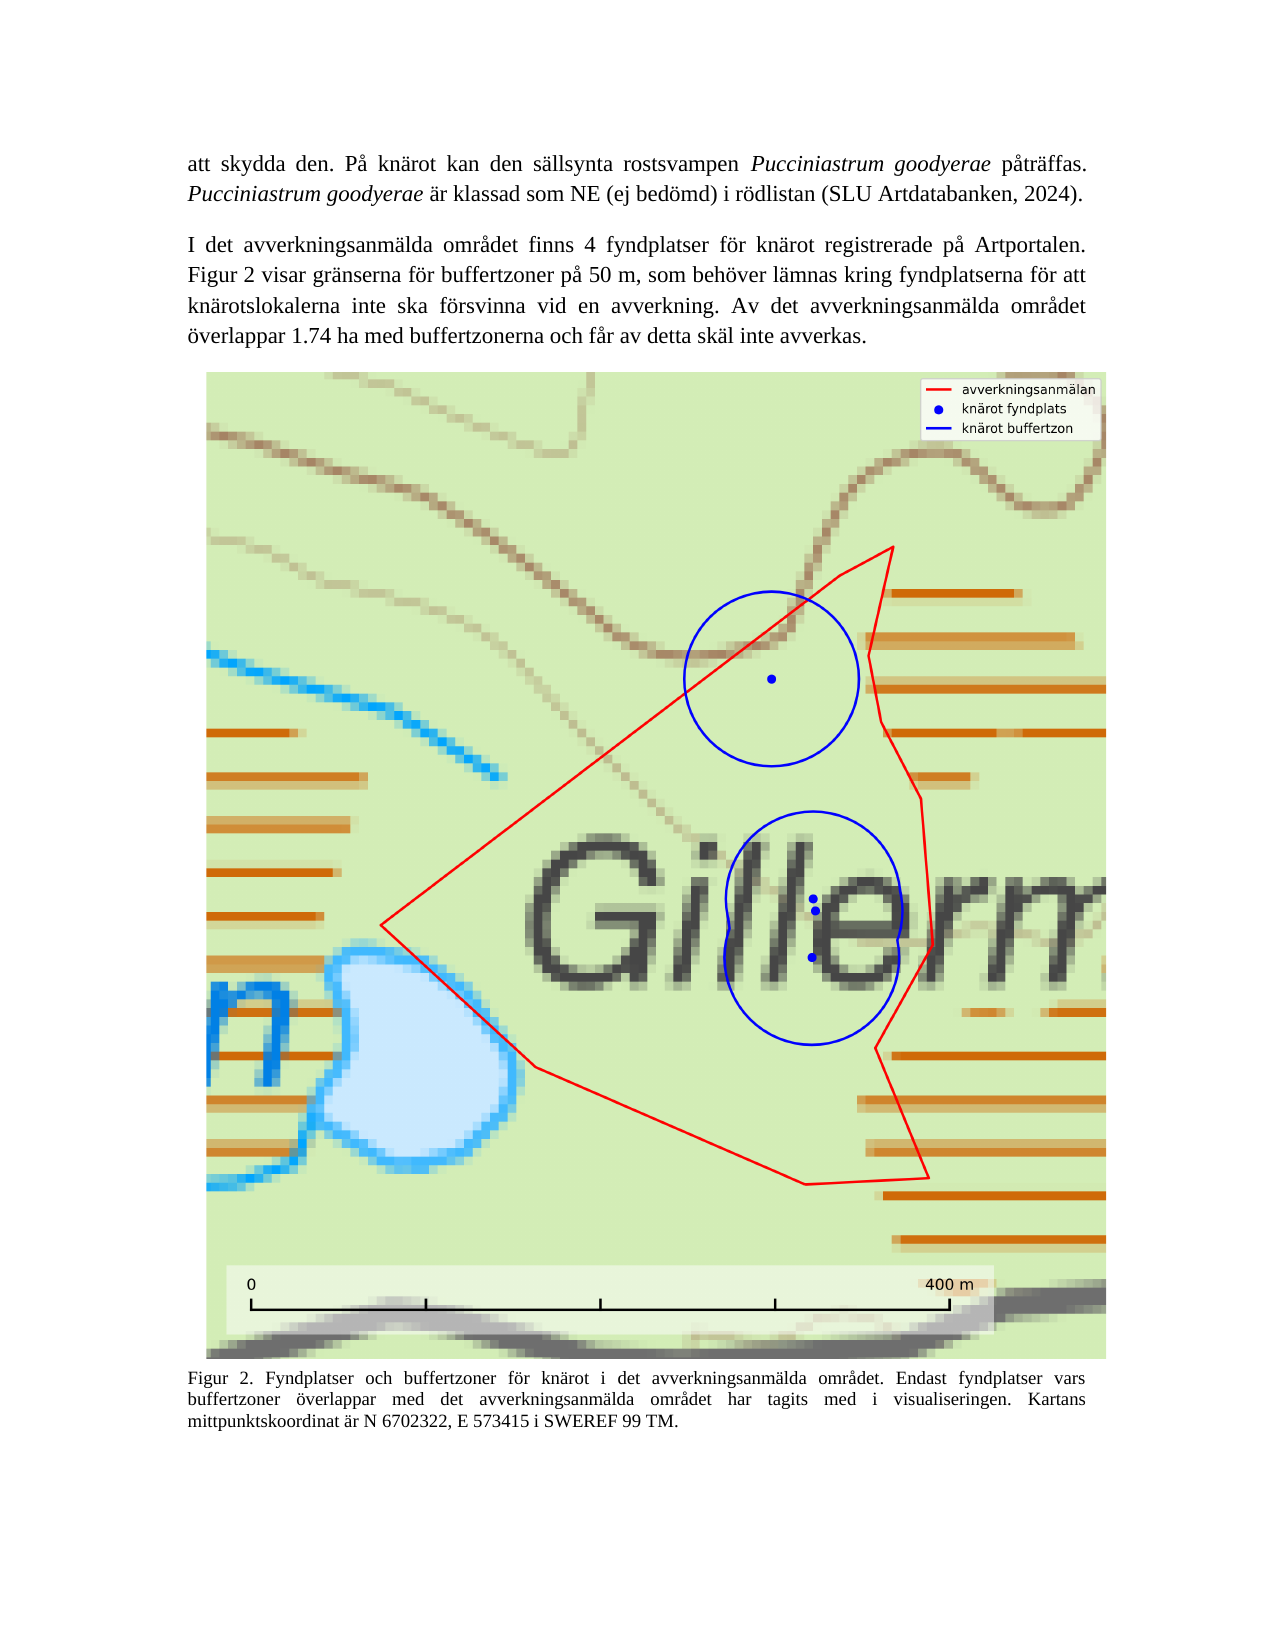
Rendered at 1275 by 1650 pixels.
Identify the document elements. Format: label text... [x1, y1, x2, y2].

text I det avverkningsanmälda området finns 4 fyndplatser för knärot registrerade på Artportalen. Figur 2 visar gränserna för buffertzoner på 50 m, som behöver lämnas kring fyndplatserna för att knärotslokalerna inte ska försvinna vid en avverkning. Av det avverkningsanmälda området överlappar 1.74 ha med buffertzonerna och får av detta skäl inte avverkas. [187, 231, 1087, 348]
picture [206, 372, 1107, 1359]
text Figur 2. Fyndplatser och buffertzoner för knärot i det avverkningsanmälda området. Endast fyndplatser vars buffertzoner överlappar med det avverkningsanmälda området har tagits med i visualiseringen. Kartans mittpunktskoordinat är N 6702322, E 573415 i SWEREF 99 TM. [187, 1367, 1087, 1431]
